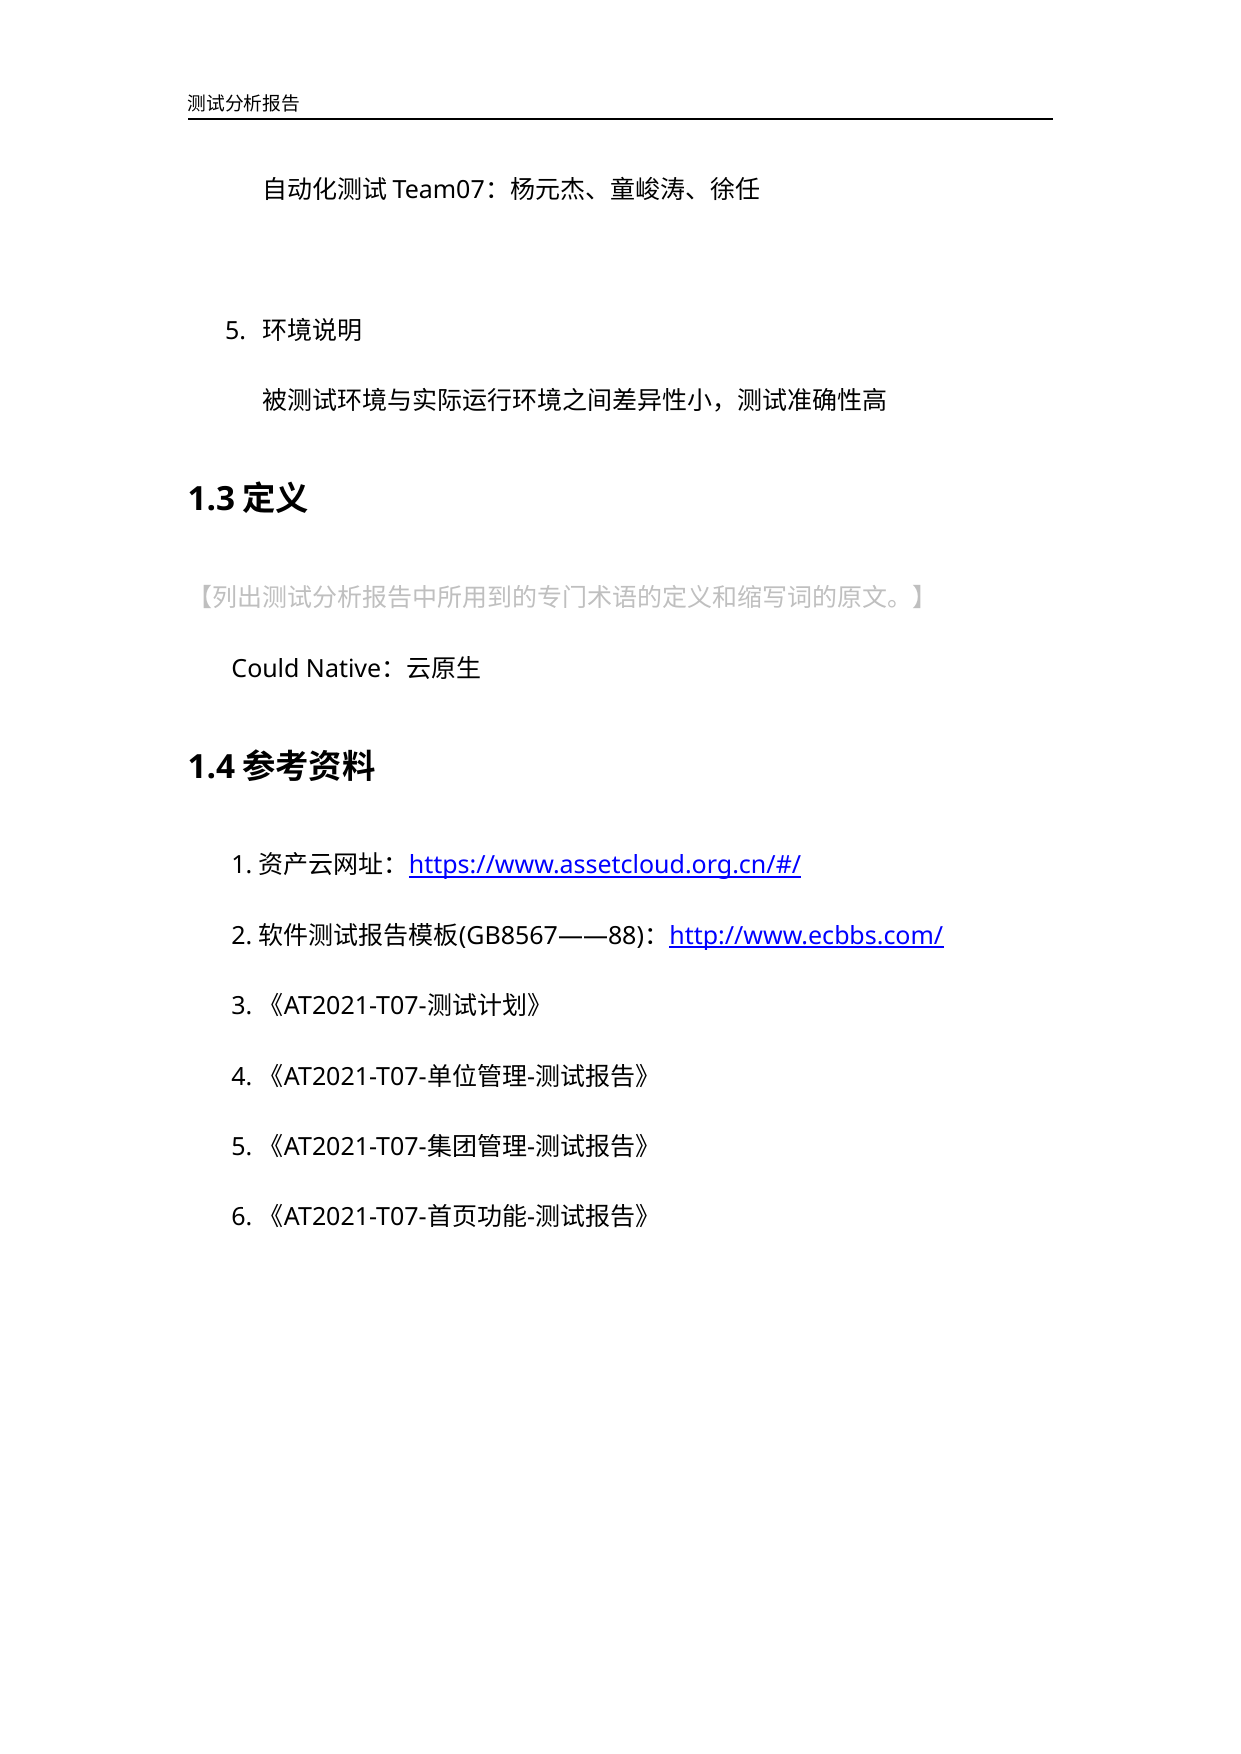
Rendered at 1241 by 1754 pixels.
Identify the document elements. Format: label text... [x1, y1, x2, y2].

text 5. 《AT2021-T07-集团管理-测试报告》 [187, 1112, 1053, 1177]
text 2. 软件测试报告模板(GB8567——88)：http://www.ecbbs.com/ [187, 901, 1053, 966]
text 4. 《AT2021-T07-单位管理-测试报告》 [187, 1042, 1053, 1107]
list 被测试环境与实际运行环境之间差异性小，测试准确性高 [256, 366, 1053, 431]
subtitle 1.4参考资料 [187, 731, 1053, 796]
text 1. 资产云网址：https://www.assetcloud.org.cn/#/ [187, 830, 1053, 895]
text 【列出测试分析报告中所用到的专门术语的定义和缩写词的原文。】 [187, 563, 1053, 628]
text 6. 《AT2021-T07-首页功能-测试报告》 [187, 1182, 1053, 1247]
text Could Native：云原生 [187, 634, 1053, 699]
list 环境说明 [225, 296, 1053, 361]
subtitle 1.3定义 [187, 464, 1053, 529]
text 3. 《AT2021-T07-测试计划》 [187, 971, 1053, 1036]
text 自动化测试Team07：杨元杰、童峻涛、徐任 [262, 156, 1053, 221]
